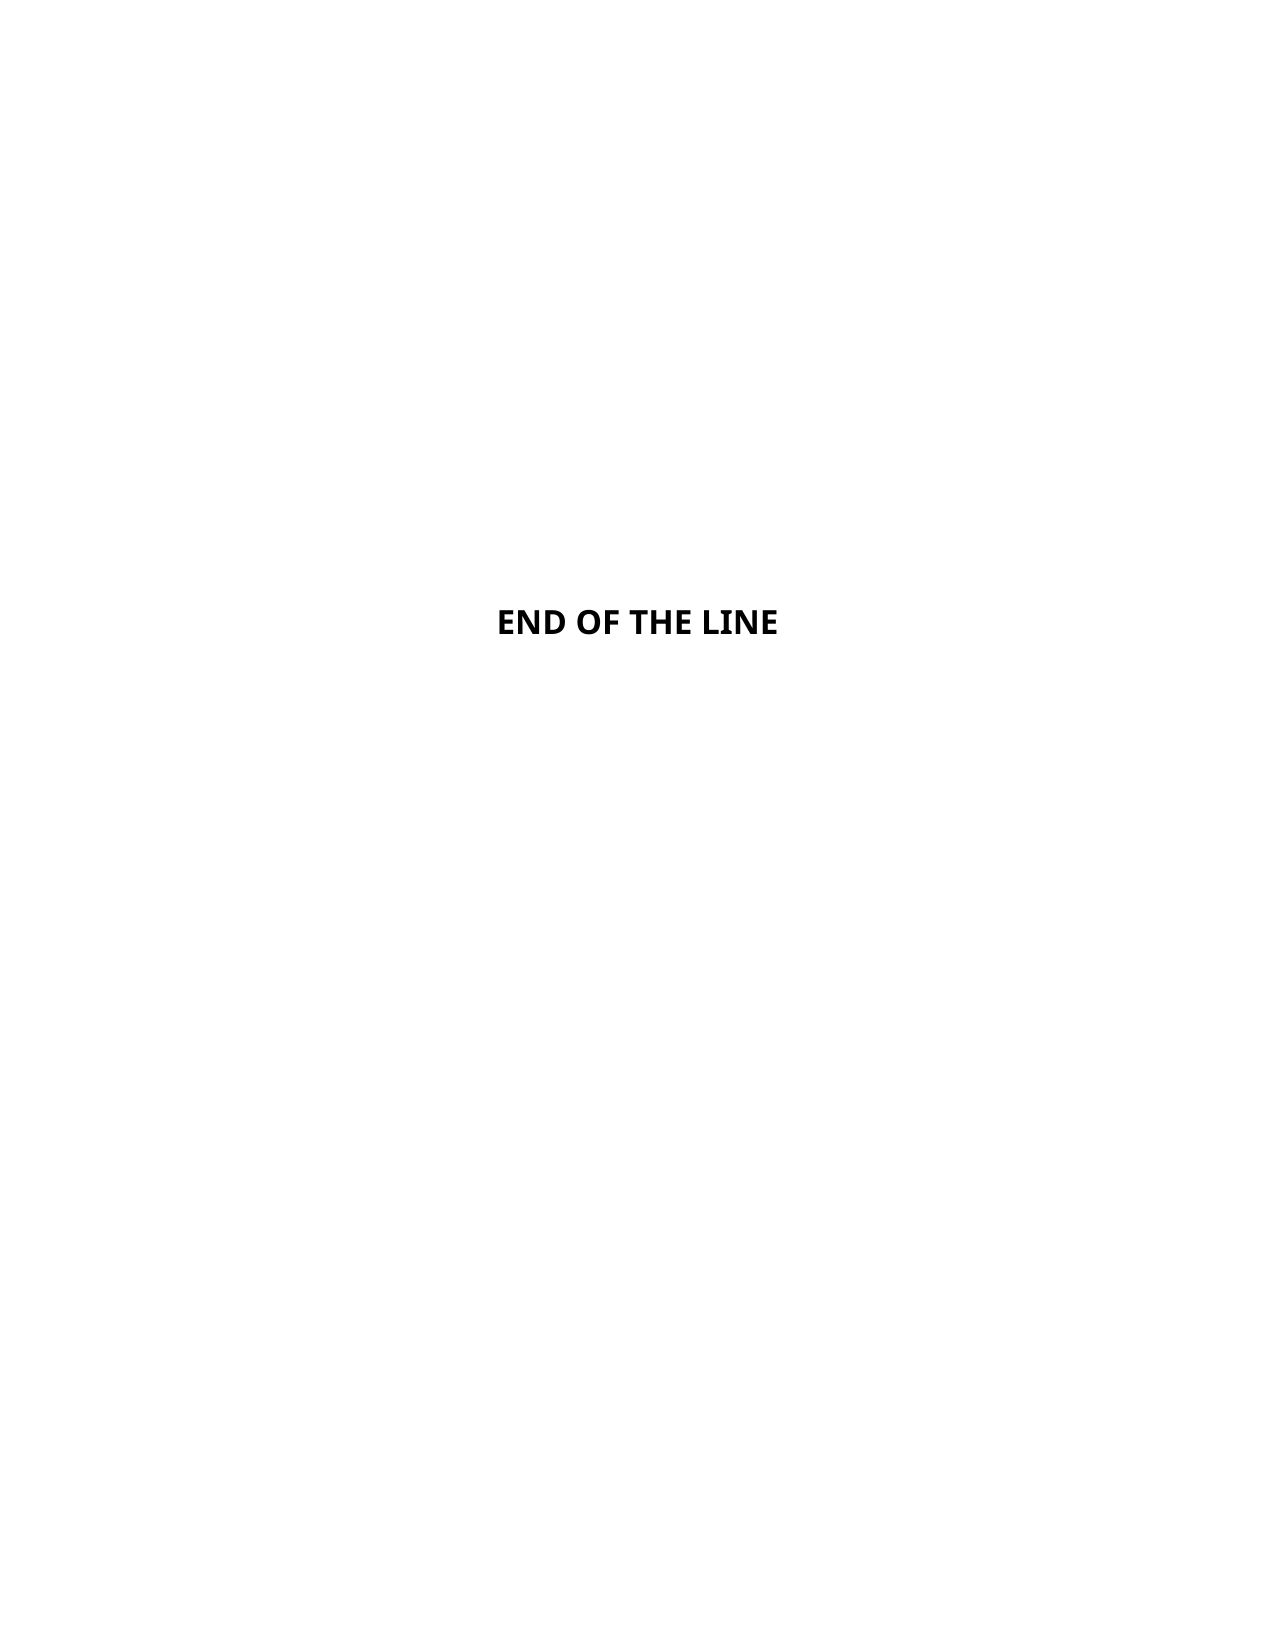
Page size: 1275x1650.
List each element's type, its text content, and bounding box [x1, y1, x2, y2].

text END OF THE LINE [150, 599, 1125, 644]
